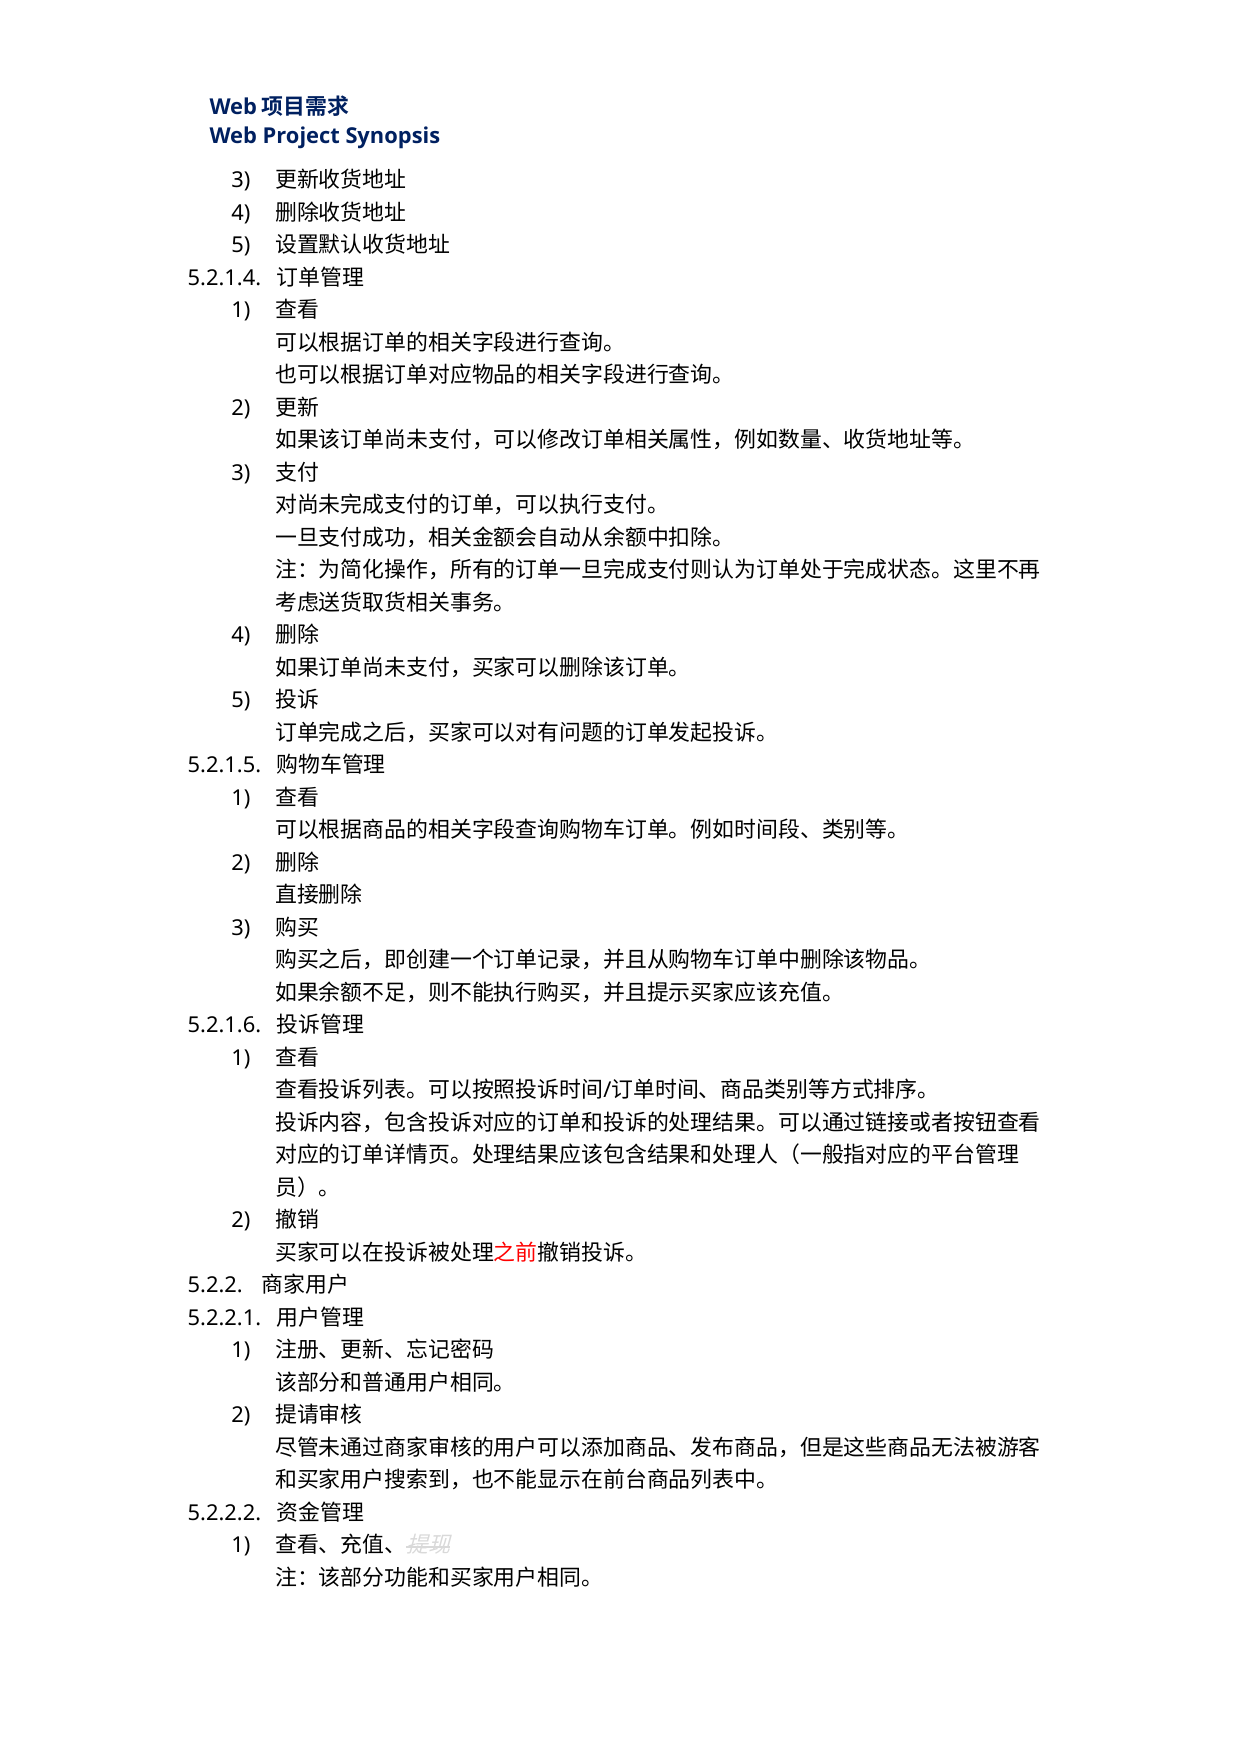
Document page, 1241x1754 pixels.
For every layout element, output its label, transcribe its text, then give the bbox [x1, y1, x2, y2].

list 用户管理 [187, 1299, 1053, 1332]
list 投诉管理 [187, 1007, 1053, 1039]
list 注册、更新、忘记密码 [231, 1332, 1053, 1364]
list 设置默认收货地址 [231, 227, 1053, 259]
list 撤销 [231, 1202, 1053, 1234]
list 资金管理 [187, 1494, 1053, 1527]
list 查看 [231, 1039, 1053, 1072]
list 支付 [231, 454, 1053, 487]
list 如果订单尚未支付，买家可以删除该订单。 [275, 649, 1053, 682]
list 买家可以在投诉被处理之前撤销投诉。 [275, 1234, 1053, 1267]
list 商家用户 [187, 1267, 1053, 1299]
list 如果余额不足，则不能执行购买，并且提示买家应该充值。 [275, 974, 1053, 1007]
list 直接删除 [275, 877, 1053, 909]
list 注：该部分功能和买家用户相同。 [275, 1559, 1053, 1592]
list 可以根据商品的相关字段查询购物车订单。例如时间段、类别等。 [275, 812, 1053, 844]
list 查看 [231, 779, 1053, 812]
list 订单完成之后，买家可以对有问题的订单发起投诉。 [275, 714, 1053, 747]
list 如果该订单尚未支付，可以修改订单相关属性，例如数量、收货地址等。 [275, 422, 1053, 454]
list 更新收货地址 [231, 162, 1053, 194]
list 删除收货地址 [231, 194, 1053, 227]
list 该部分和普通用户相同。 [275, 1364, 1053, 1397]
list 投诉 [231, 682, 1053, 714]
list 注：为简化操作，所有的订单一旦完成支付则认为订单处于完成状态。这里不再考虑送货取货相关事务。 [275, 552, 1053, 617]
list 购买 [231, 909, 1053, 942]
list 提请审核 [231, 1397, 1053, 1429]
list 订单管理 [187, 259, 1053, 292]
list 也可以根据订单对应物品的相关字段进行查询。 [275, 357, 1053, 389]
list 更新 [231, 389, 1053, 422]
list 查看 [231, 292, 1053, 324]
list 购买之后，即创建一个订单记录，并且从购物车订单中删除该物品。 [275, 942, 1053, 974]
list 查看投诉列表。可以按照投诉时间/订单时间、商品类别等方式排序。 [275, 1072, 1053, 1104]
list 可以根据订单的相关字段进行查询。 [275, 324, 1053, 357]
list 删除 [231, 617, 1053, 649]
list 购物车管理 [187, 747, 1053, 779]
list 一旦支付成功，相关金额会自动从余额中扣除。 [275, 519, 1053, 552]
list 尽管未通过商家审核的用户可以添加商品、发布商品，但是这些商品无法被游客和买家用户搜索到，也不能显示在前台商品列表中。 [275, 1429, 1053, 1494]
list 对尚未完成支付的订单，可以执行支付。 [275, 487, 1053, 519]
list 删除 [231, 844, 1053, 877]
list 查看、充值、提现 [231, 1527, 1053, 1559]
list 投诉内容，包含投诉对应的订单和投诉的处理结果。可以通过链接或者按钮查看对应的订单详情页。处理结果应该包含结果和处理人（一般指对应的平台管理员）。 [275, 1104, 1053, 1202]
